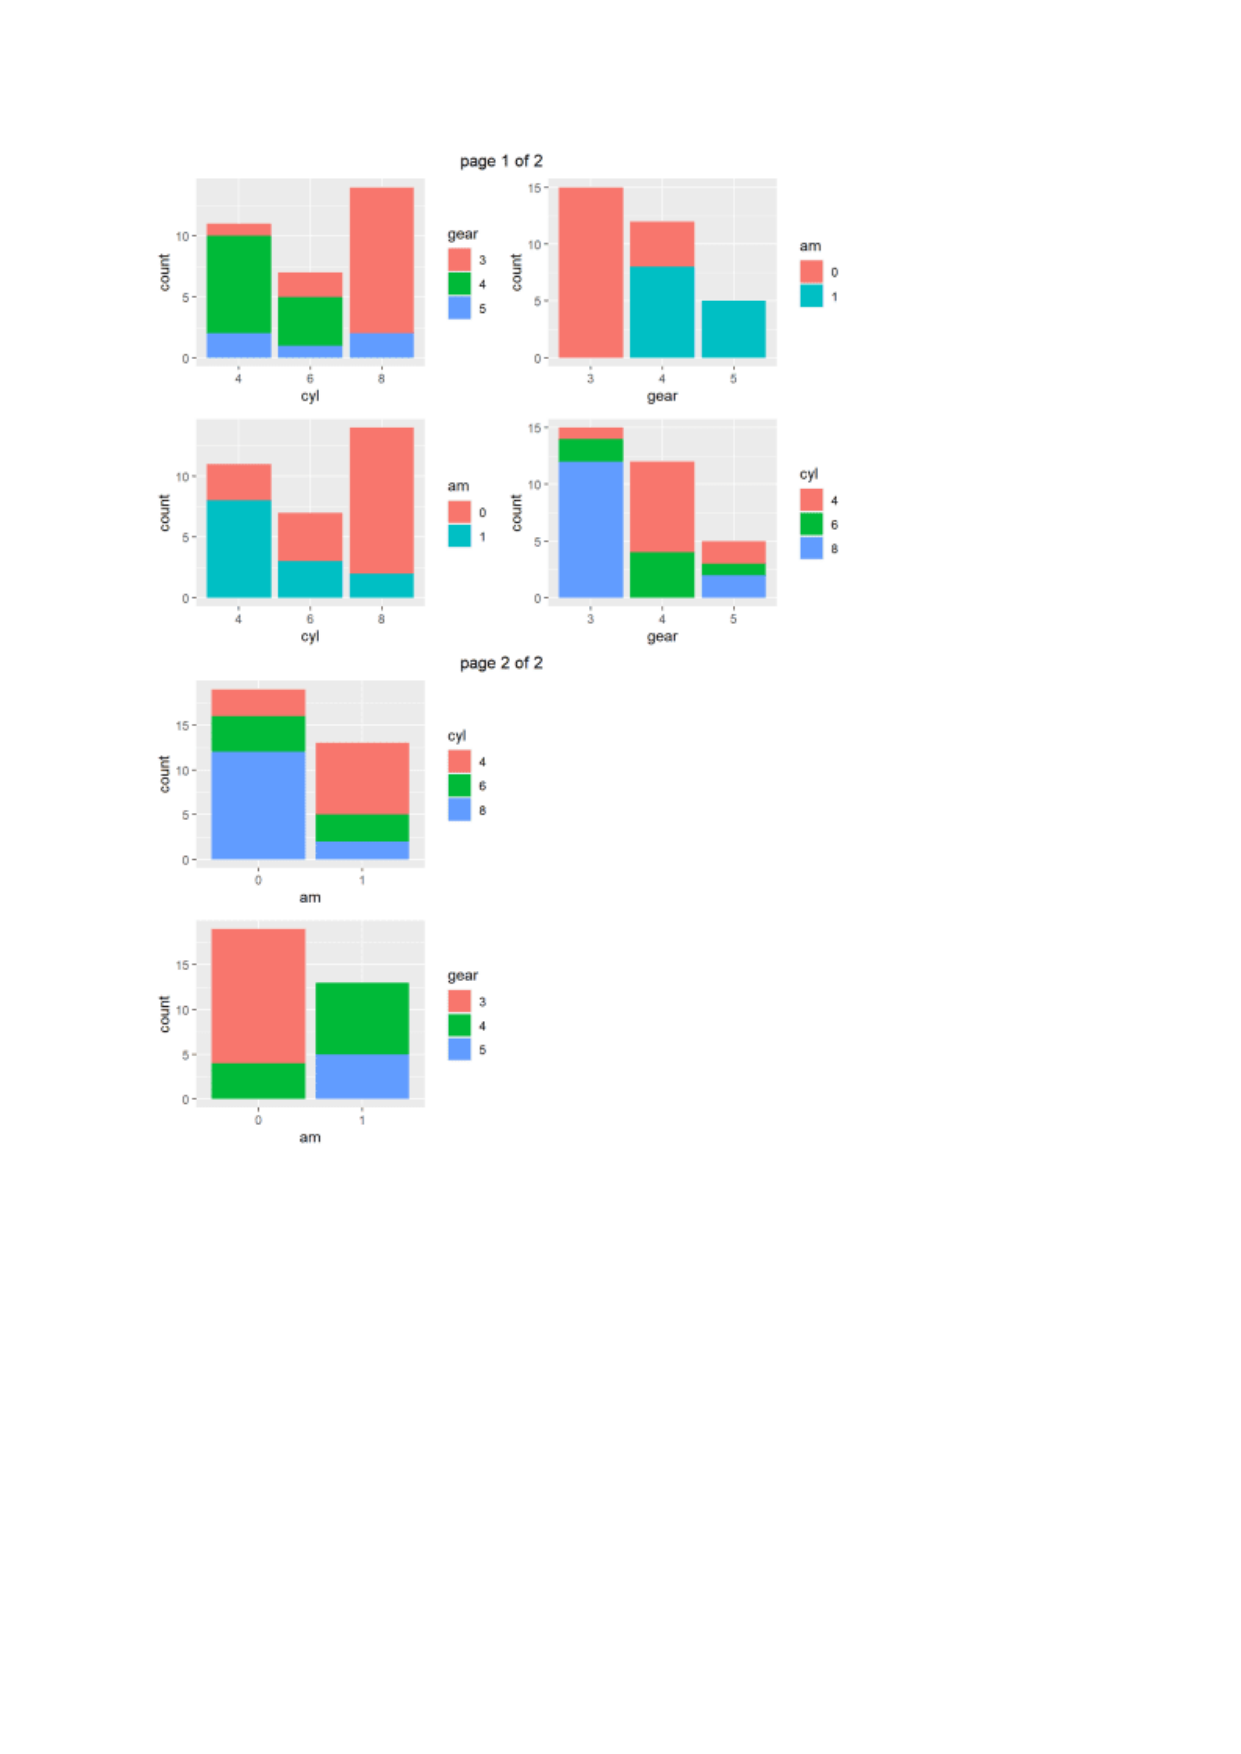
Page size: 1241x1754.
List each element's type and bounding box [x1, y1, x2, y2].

picture [150, 150, 854, 1153]
